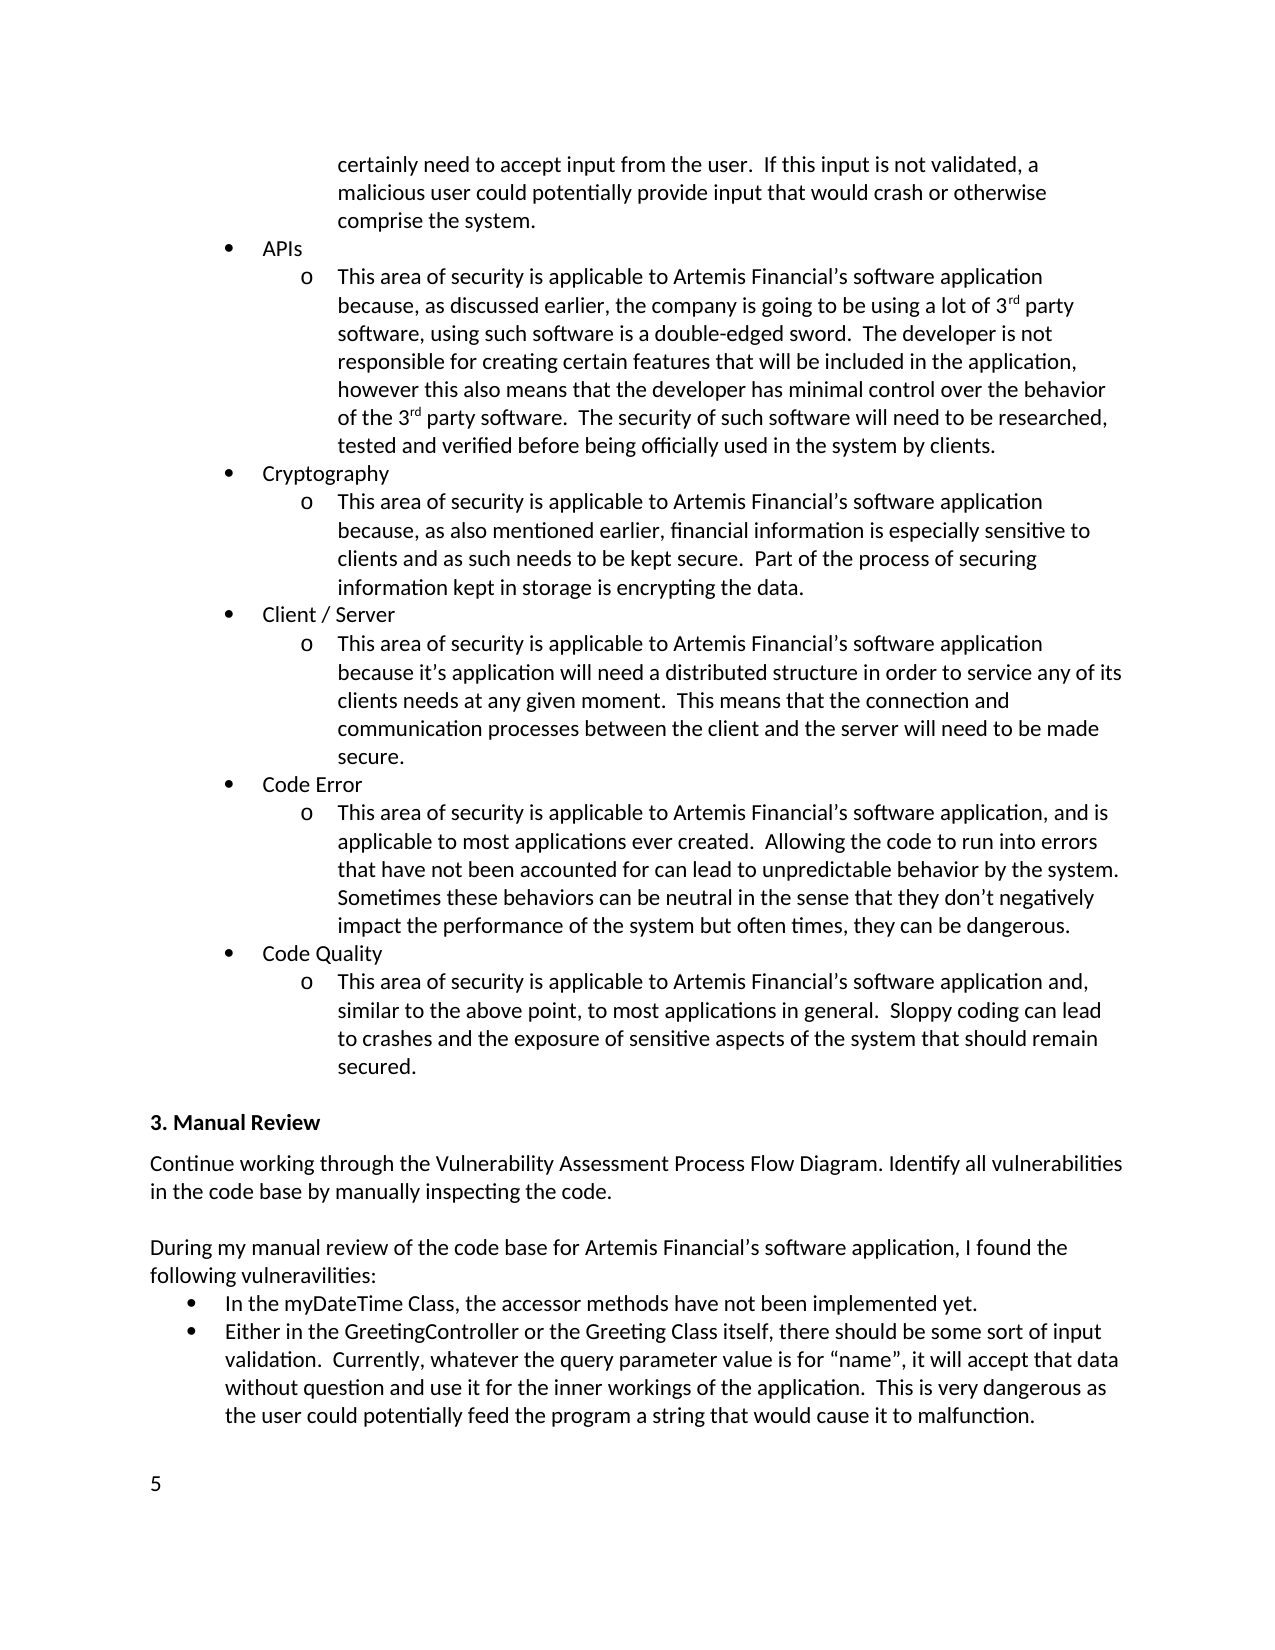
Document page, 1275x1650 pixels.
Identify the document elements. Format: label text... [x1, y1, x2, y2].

list This area of security is applicable to Artemis Financial’s software application because, as discussed earlier, the company is going to be using a lot of 3rd party software, using such software is a double-edged sword. The developer is not responsible for creating certain features that will be included in the application, however this also means that the developer has minimal control over the behavior of the 3rd party software. The security of such software will need to be researched, tested and verified before being officially used in the system by clients. [300, 262, 1125, 459]
subtitle 3. Manual Review [150, 1108, 1125, 1136]
list Client / Server [225, 601, 1125, 629]
text During my manual review of the code base for Artemis Financial’s software application, I found the following vulneravilities: [150, 1233, 1125, 1289]
list Cryptography [225, 459, 1125, 487]
list APIs [225, 234, 1125, 262]
list This area of security is applicable to Artemis Financial’s software application because, as also mentioned earlier, financial information is especially sensitive to clients and as such needs to be kept secure. Part of the process of securing information kept in storage is encrypting the data. [300, 487, 1125, 601]
list Either in the GreetingController or the Greeting Class itself, there should be some sort of input validation. Currently, whatever the query parameter value is for “name”, it will accept that data without question and use it for the inner workings of the application. This is very dangerous as the user could potentially feed the program a string that would cause it to malfunction. [187, 1317, 1125, 1429]
list Code Error [225, 770, 1125, 798]
list Code Quality [225, 939, 1125, 967]
list This area of security is applicable to Artemis Financial’s software application and, similar to the above point, to most applications in general. Sloppy coding can lead to crashes and the exposure of sensitive aspects of the system that should remain secured. [300, 967, 1125, 1080]
list This area of security is applicable to Artemis Financial’s software application, and is applicable to most applications ever created. Allowing the code to run into errors that have not been accounted for can lead to unpredictable behavior by the system. Sometimes these behaviors can be neutral in the sense that they don’t negatively impact the performance of the system but often times, they can be dangerous. [300, 798, 1125, 939]
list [300, 150, 1125, 234]
list This area of security is applicable to Artemis Financial’s software application because it’s application will need a distributed structure in order to service any of its clients needs at any given moment. This means that the connection and communication processes between the client and the server will need to be made secure. [300, 629, 1125, 770]
list In the myDateTime Class, the accessor methods have not been implemented yet. [187, 1289, 1125, 1317]
text Continue working through the Vulnerability Assessment Process Flow Diagram. Identify all vulnerabilities in the code base by manually inspecting the code. [150, 1149, 1125, 1205]
